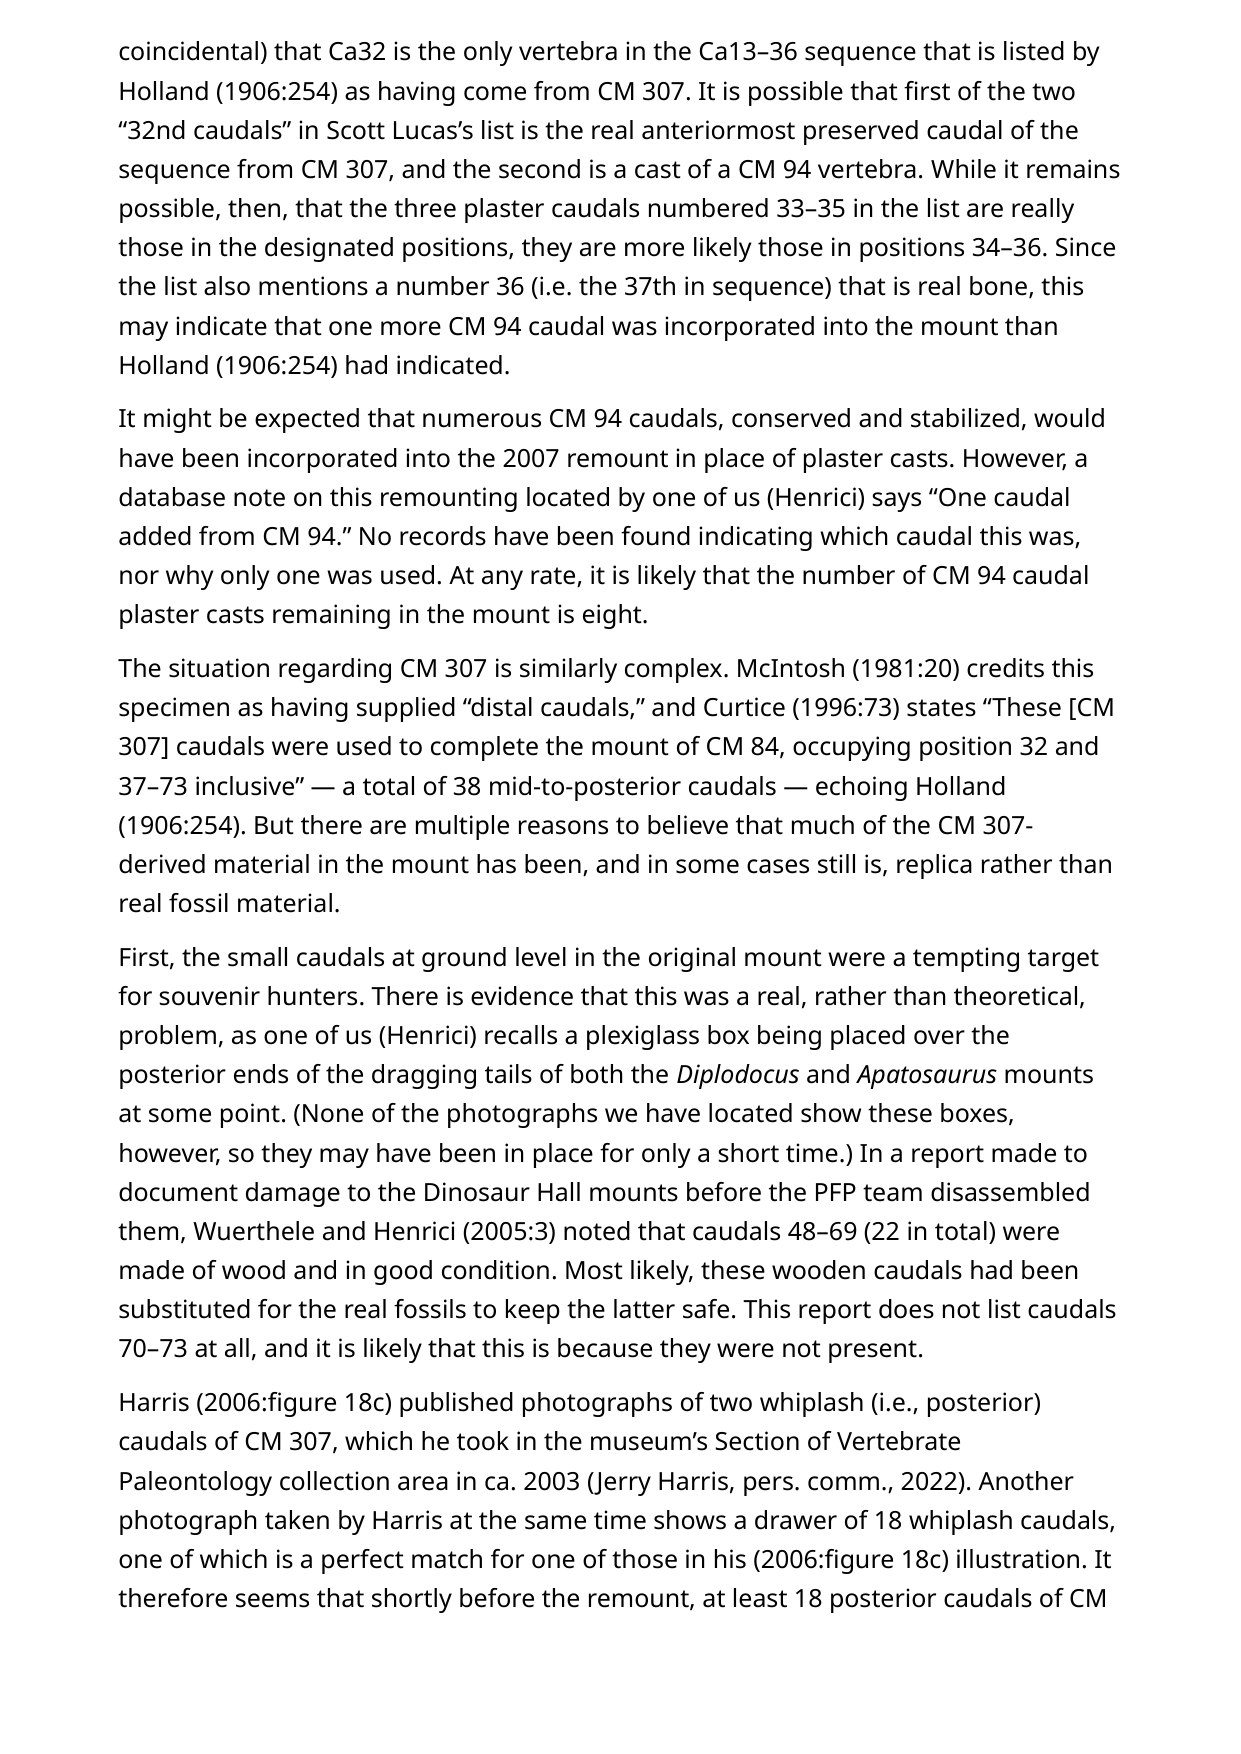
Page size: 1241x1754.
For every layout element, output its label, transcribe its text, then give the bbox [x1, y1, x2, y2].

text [118, 34, 1122, 381]
text First, the small caudals at ground level in the original mount were a tempting target for souvenir hunters. There is evidence that this was a real, rather than theoretical, problem, as one of us (Henrici) recalls a plexiglass box being placed over the posterior ends of the dragging tails of both the Diplodocus and Apatosaurus mounts at some point. (None of the photographs we have located show these boxes, however, so they may have been in place for only a short time.) In a report made to document damage to the Dinosaur Hall mounts before the PFP team disassembled them, Wuerthele and Henrici (2005:3) noted that caudals 48–69 (22 in total) were made of wood and in good condition. Most likely, these wooden caudals had been substituted for the real fossils to keep the latter safe. This report does not list caudals 70–73 at all, and it is likely that this is because they were not present. [118, 939, 1122, 1365]
text It might be expected that numerous CM 94 caudals, conserved and stabilized, would have been incorporated into the 2007 remount in place of plaster casts. However, a database note on this remounting located by one of us (Henrici) says “One caudal added from CM 94.” No records have been found indicating which caudal this was, nor why only one was used. At any rate, it is likely that the number of CM 94 caudal plaster casts remaining in the mount is eight. [118, 401, 1122, 631]
text The situation regarding CM 307 is similarly complex. McIntosh (1981:20) credits this specimen as having supplied “distal caudals,” and Curtice (1996:73) states “These [CM 307] caudals were used to complete the mount of CM 84, occupying position 32 and 37–73 inclusive” — a total of 38 mid-to-posterior caudals — echoing Holland (1906:254). But there are multiple reasons to believe that much of the CM 307-derived material in the mount has been, and in some cases still is, replica rather than real fossil material. [118, 651, 1122, 920]
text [118, 1385, 1122, 1615]
